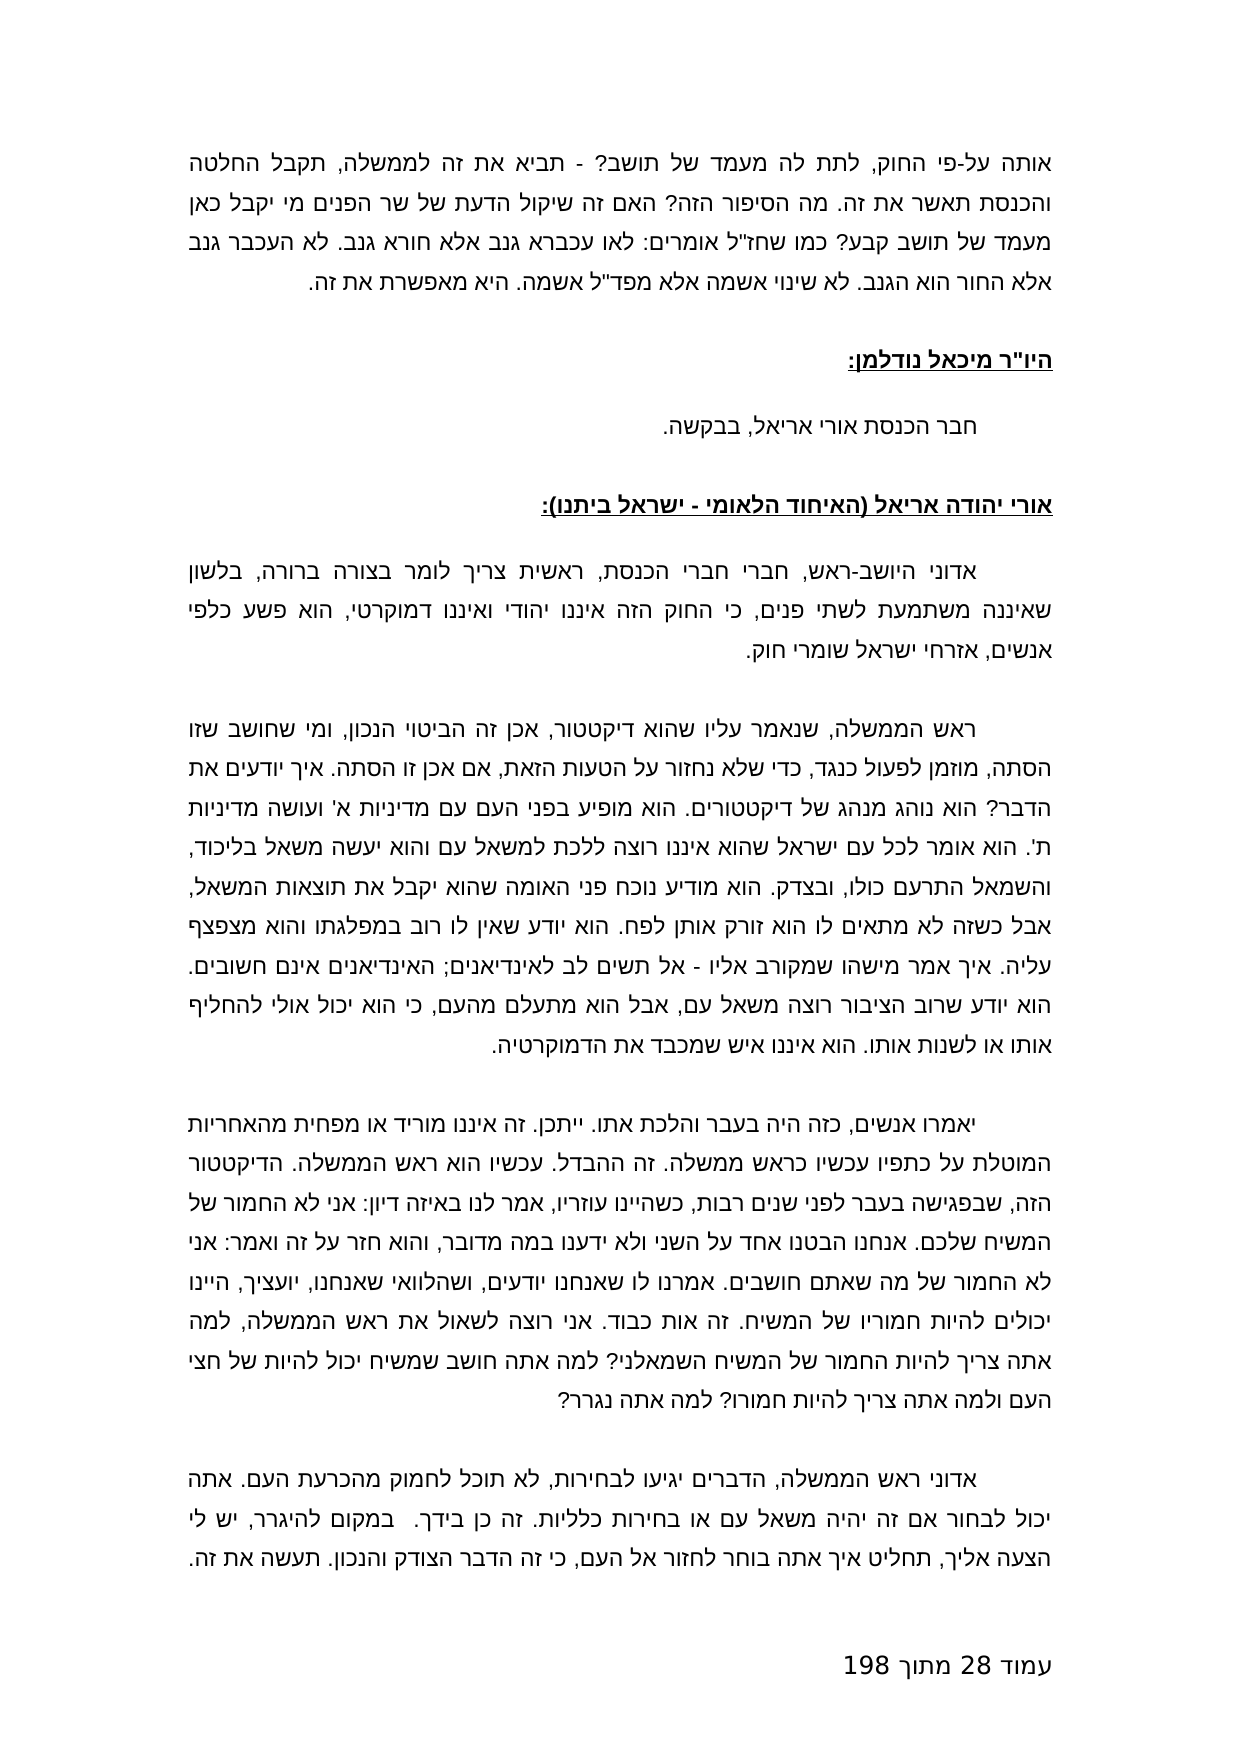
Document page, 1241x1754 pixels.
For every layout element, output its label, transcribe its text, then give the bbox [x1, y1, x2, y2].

text אדוני היושב-ראש, חברי חברי הכנסת, ראשית צריך לומר בצורה ברורה, בלשון שאיננה משתמעת לשתי פנים, כי החוק הזה איננו יהודי ואיננו דמוקרטי, הוא פשע כלפי אנשים, אזרחי ישראל שומרי חוק. [187, 558, 1053, 663]
text יאמרו אנשים, כזה היה בעבר והלכת אתו. ייתכן. זה איננו מוריד או מפחית מהאחריות המוטלת על כתפיו עכשיו כראש ממשלה. זה ההבדל. עכשיו הוא ראש הממשלה. הדיקטטור הזה, שבפגישה בעבר לפני שנים רבות, כשהיינו עוזריו, אמר לנו באיזה דיון: אני לא החמור של המשיח שלכם. אנחנו הבטנו אחד על השני ולא ידענו במה מדובר, והוא חזר על זה ואמר: אני לא החמור של מה שאתם חושבים. אמרנו לו שאנחנו יודעים, ושהלוואי שאנחנו, יועציך, היינו יכולים להיות חמוריו של המשיח. זה אות כבוד. אני רוצה לשאול את ראש הממשלה, למה אתה צריך להיות החמור של המשיח השמאלני? למה אתה חושב שמשיח יכול להיות של חצי העם ולמה אתה צריך להיות חמורו? למה אתה נגרר? [187, 1111, 1053, 1413]
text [187, 1466, 1053, 1571]
text היו"ר מיכאל נודלמן: [187, 347, 1053, 374]
text חבר הכנסת אורי אריאל, בבקשה. [187, 413, 1053, 439]
text אורי יהודה אריאל (האיחוד הלאומי - ישראל ביתנו): [187, 492, 1053, 518]
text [187, 150, 1053, 295]
text ראש הממשלה, שנאמר עליו שהוא דיקטטור, אכן זה הביטוי הנכון, ומי שחושב שזו הסתה, מוזמן לפעול כנגד, כדי שלא נחזור על הטעות הזאת, אם אכן זו הסתה. איך יודעים את הדבר? הוא נוהג מנהג של דיקטטורים. הוא מופיע בפני העם עם מדיניות א' ועושה מדיניות ת'. הוא אומר לכל עם ישראל שהוא איננו רוצה ללכת למשאל עם והוא יעשה משאל בליכוד, והשמאל התרעם כולו, ובצדק. הוא מודיע נוכח פני האומה שהוא יקבל את תוצאות המשאל, אבל כשזה לא מתאים לו הוא זורק אותן לפח. הוא יודע שאין לו רוב במפלגתו והוא מצפצף עליה. איך אמר מישהו שמקורב אליו - אל תשים לב לאינדיאנים; האינדיאנים אינם חשובים. הוא יודע שרוב הציבור רוצה משאל עם, אבל הוא מתעלם מהעם, כי הוא יכול אולי להחליף אותו או לשנות אותו. הוא איננו איש שמכבד את הדמוקרטיה. [187, 716, 1053, 1058]
